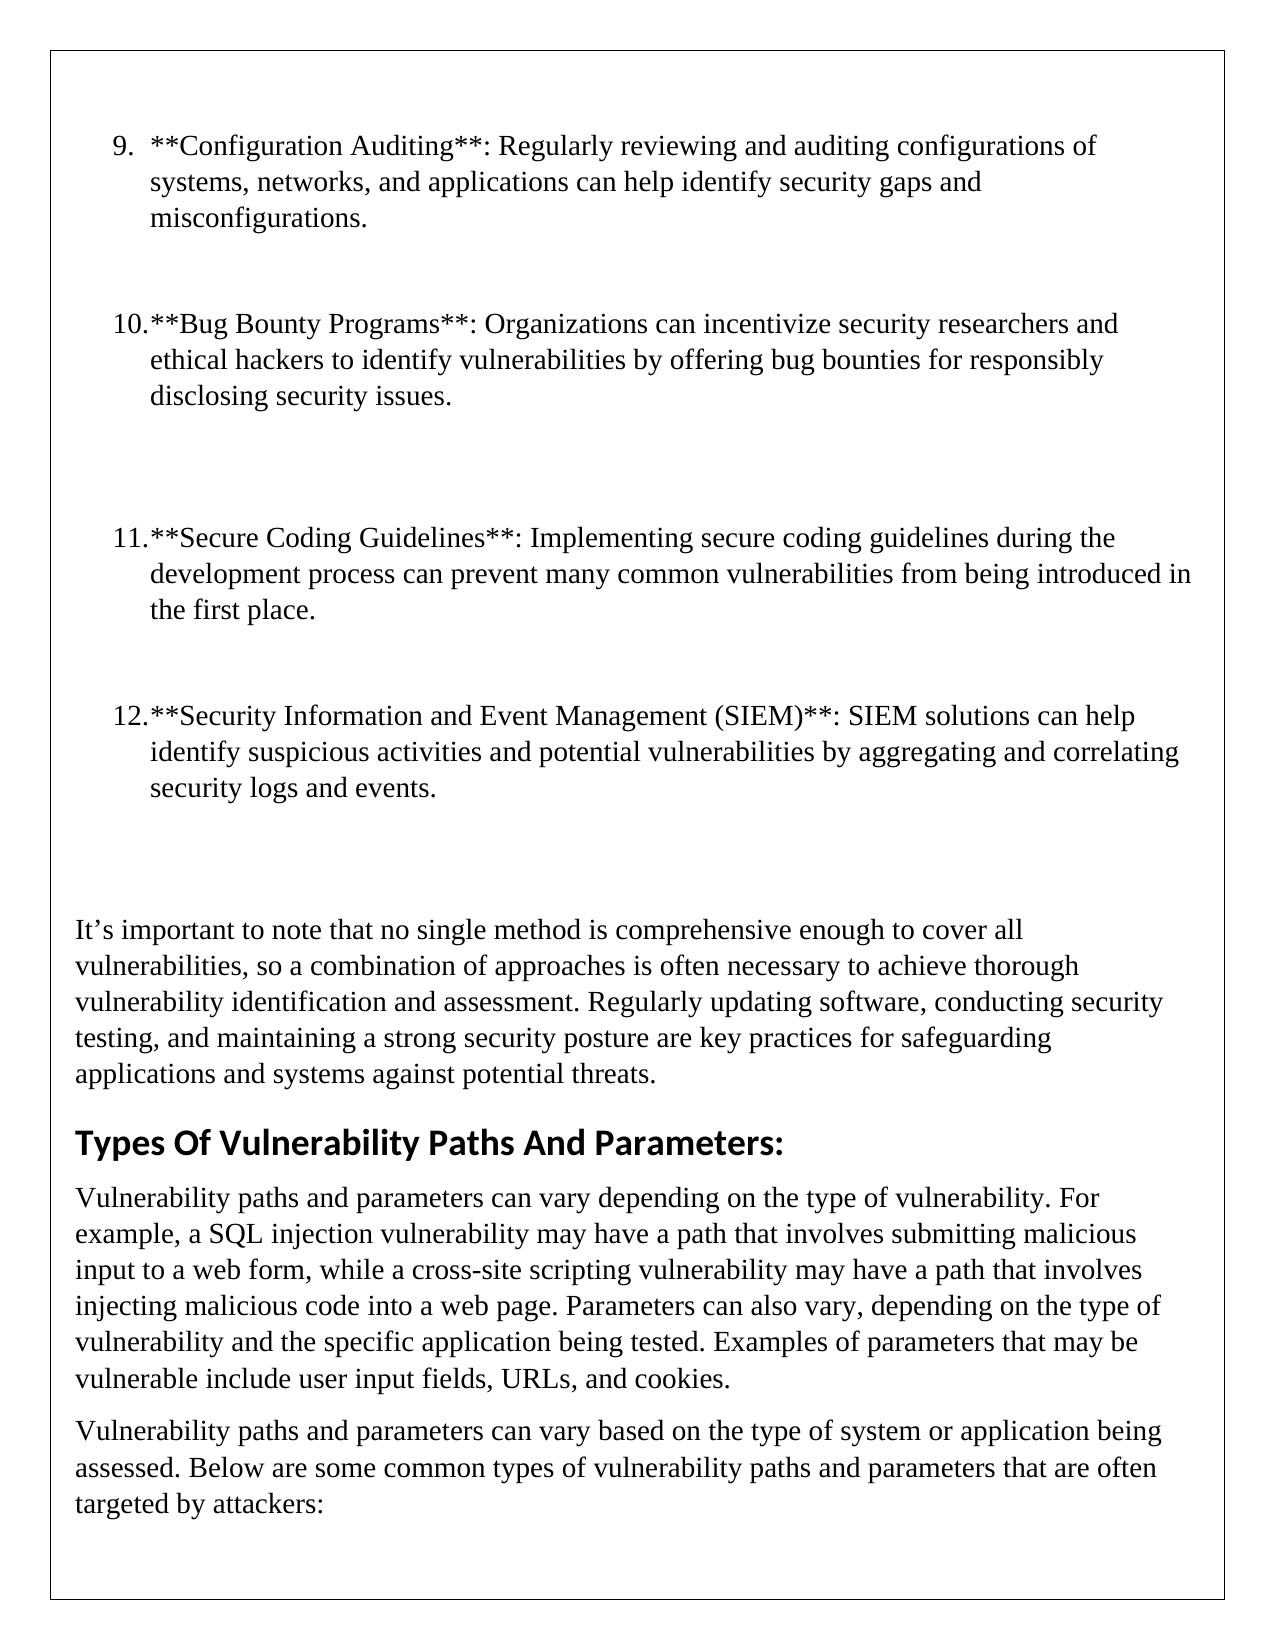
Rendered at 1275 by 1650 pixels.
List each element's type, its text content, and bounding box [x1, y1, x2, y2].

text Vulnerability paths and parameters can vary based on the type of system or application being assessed. Below are some common types of vulnerability paths and parameters that are often targeted by attackers: [75, 1413, 1200, 1519]
subtitle Types Of Vulnerability Paths And Parameters: [75, 1117, 1200, 1164]
list **Secure Coding Guidelines**: Implementing secure coding guidelines during the development process can prevent many common vulnerabilities from being introduced in the first place. [112, 520, 1200, 626]
text Vulnerability paths and parameters can vary depending on the type of vulnerability. For example, a SQL injection vulnerability may have a path that involves submitting malicious input to a web form, while a cross-site scripting vulnerability may have a path that involves injecting malicious code into a web page. Parameters can also vary, depending on the type of vulnerability and the specific application being tested. Examples of parameters that may be vulnerable include user input fields, URLs, and cookies. [75, 1180, 1200, 1394]
list **Bug Bounty Programs**: Organizations can incentivize security researchers and ethical hackers to identify vulnerabilities by offering bug bounties for responsibly disclosing security issues. [112, 306, 1200, 412]
text It’s important to note that no single method is comprehensive enough to cover all vulnerabilities, so a combination of approaches is often necessary to achieve thorough vulnerability identification and assessment. Regularly updating software, conducting security testing, and maintaining a strong security posture are key practices for safeguarding applications and systems against potential threats. [75, 912, 1200, 1090]
list **Configuration Auditing**: Regularly reviewing and auditing configurations of systems, networks, and applications can help identify security gaps and misconfigurations. [112, 128, 1200, 234]
list **Security Information and Event Management (SIEM)**: SIEM solutions can help identify suspicious activities and potential vulnerabilities by aggregating and correlating security logs and events. [112, 698, 1200, 803]
